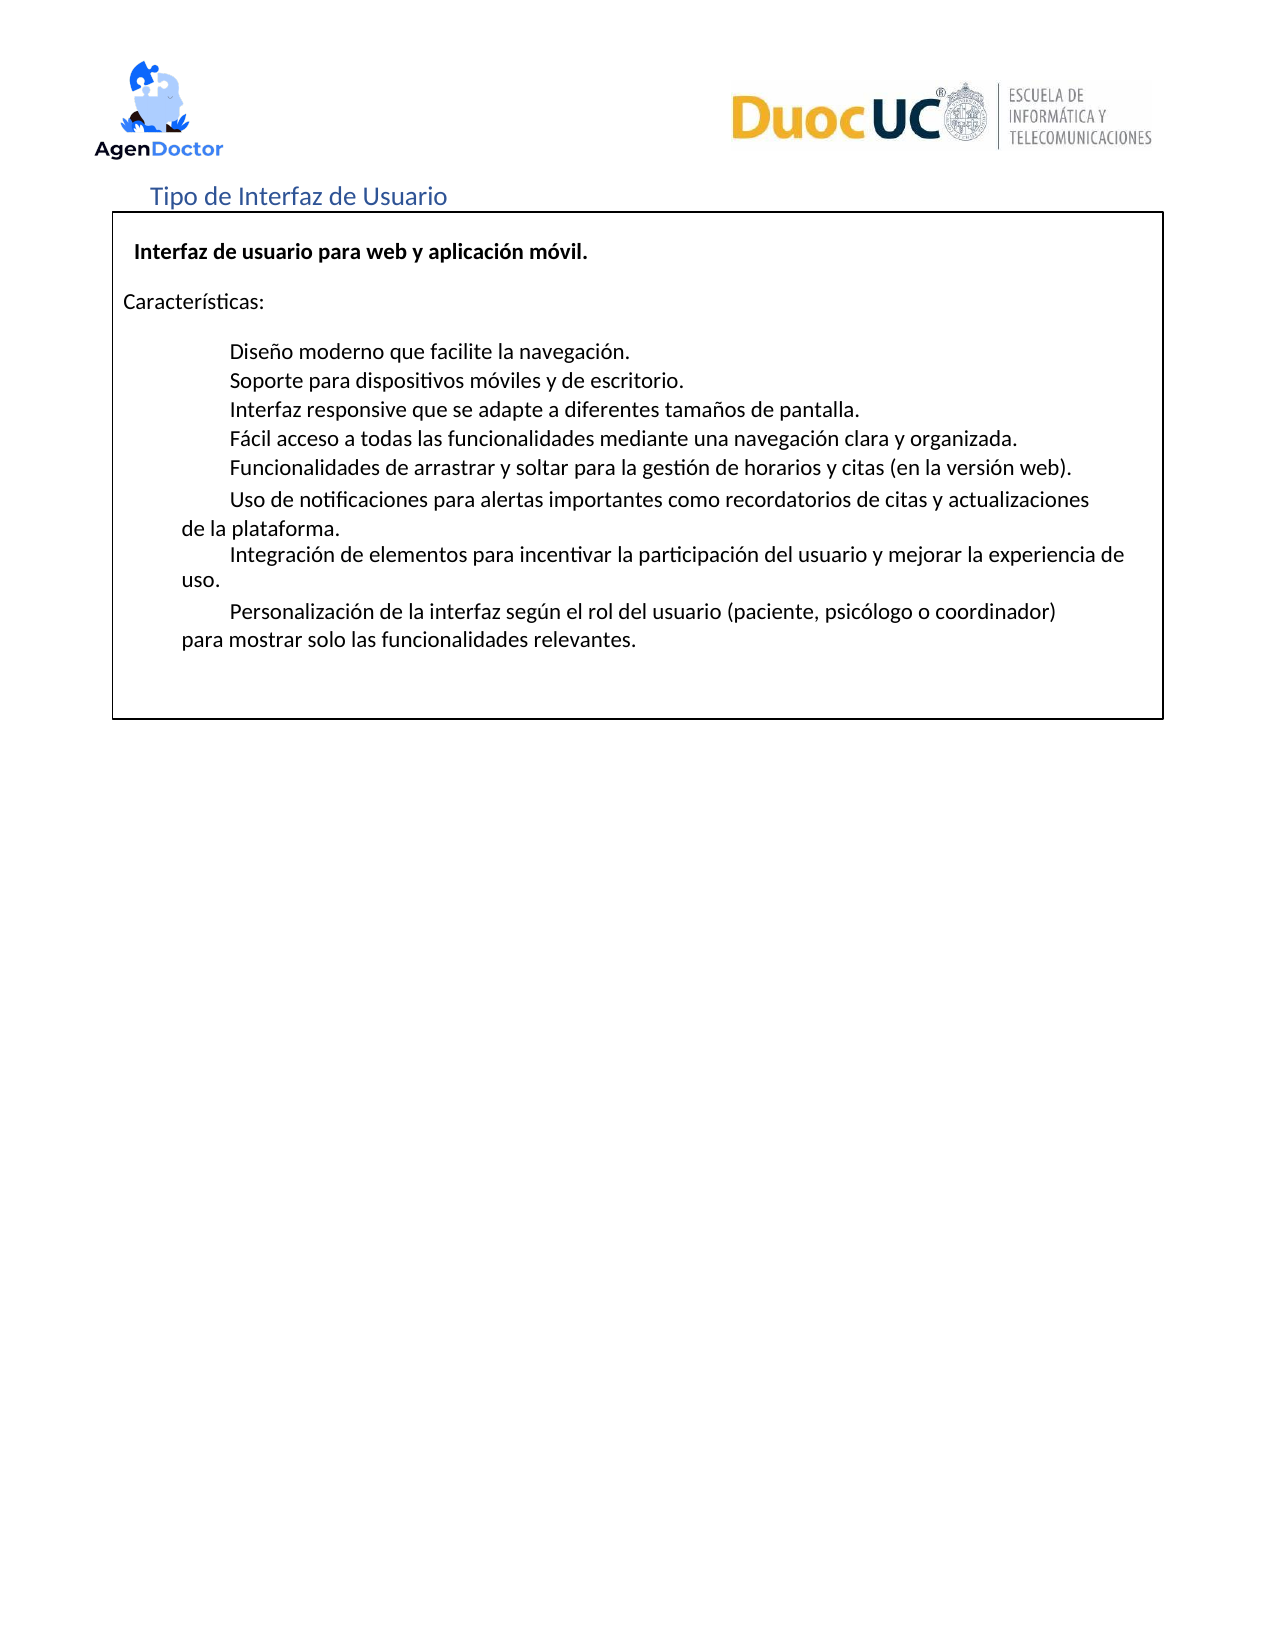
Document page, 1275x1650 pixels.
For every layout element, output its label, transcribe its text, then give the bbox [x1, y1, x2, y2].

picture [75, 44, 238, 187]
subtitle Tipo de Interfaz de Usuario [112, 179, 1200, 212]
picture [731, 80, 1152, 151]
